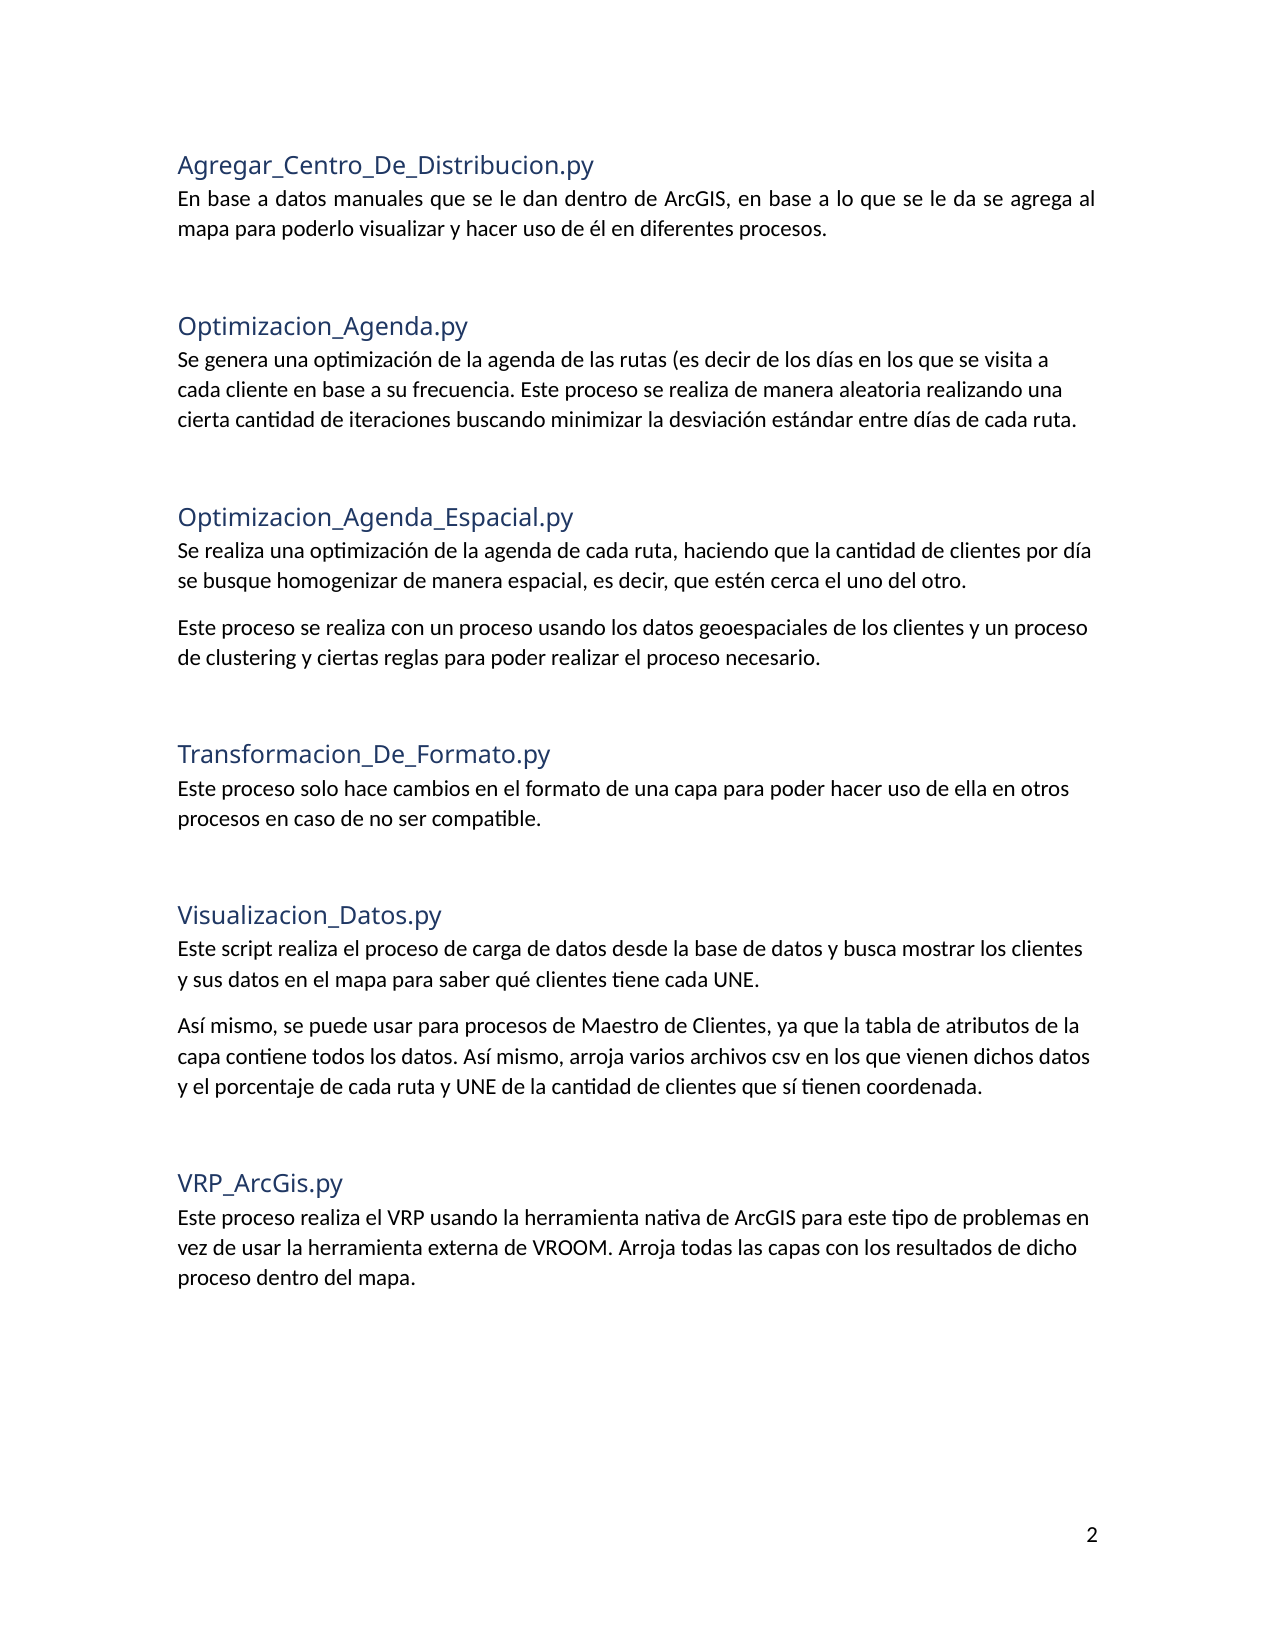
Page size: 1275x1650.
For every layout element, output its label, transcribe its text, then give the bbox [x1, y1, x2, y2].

text En base a datos manuales que se le dan dentro de ArcGIS, en base a lo que se le da se agrega al mapa para poderlo visualizar y hacer uso de él en diferentes procesos. [177, 184, 1098, 243]
text Este proceso realiza el VRP usando la herramienta nativa de ArcGIS para este tipo de problemas en vez de usar la herramienta externa de VROOM. Arroja todas las capas con los resultados de dicho proceso dentro del mapa. [177, 1203, 1098, 1291]
subtitle Visualizacion_Datos.py [177, 898, 1098, 932]
text Este script realiza el proceso de carga de datos desde la base de datos y busca mostrar los clientes y sus datos en el mapa para saber qué clientes tiene cada UNE. [177, 934, 1098, 993]
text Este proceso solo hace cambios en el formato de una capa para poder hacer uso de ella en otros procesos en caso de no ser compatible. [177, 774, 1098, 832]
subtitle VRP_ArcGis.py [177, 1166, 1098, 1200]
subtitle Optimizacion_Agenda_Espacial.py [177, 499, 1098, 533]
text Este proceso se realiza con un proceso usando los datos geoespaciales de los clientes y un proceso de clustering y ciertas reglas para poder realizar el proceso necesario. [177, 613, 1098, 671]
text Así mismo, se puede usar para procesos de Maestro de Clientes, ya que la tabla de atributos de la capa contiene todos los datos. Así mismo, arroja varios archivos csv en los que vienen dichos datos y el porcentaje de cada ruta y UNE de la cantidad de clientes que sí tienen coordenada. [177, 1012, 1098, 1100]
text Se genera una optimización de la agenda de las rutas (es decir de los días en los que se visita a cada cliente en base a su frecuencia. Este proceso se realiza de manera aleatoria realizando una cierta cantidad de iteraciones buscando minimizar la desviación estándar entre días de cada ruta. [177, 345, 1098, 433]
text Se realiza una optimización de la agenda de cada ruta, haciendo que la cantidad de clientes por día se busque homogenizar de manera espacial, es decir, que estén cerca el uno del otro. [177, 536, 1098, 594]
subtitle Transformacion_De_Formato.py [177, 737, 1098, 771]
subtitle Optimizacion_Agenda.py [177, 308, 1098, 342]
subtitle Agregar_Centro_De_Distribucion.py [177, 148, 1098, 182]
